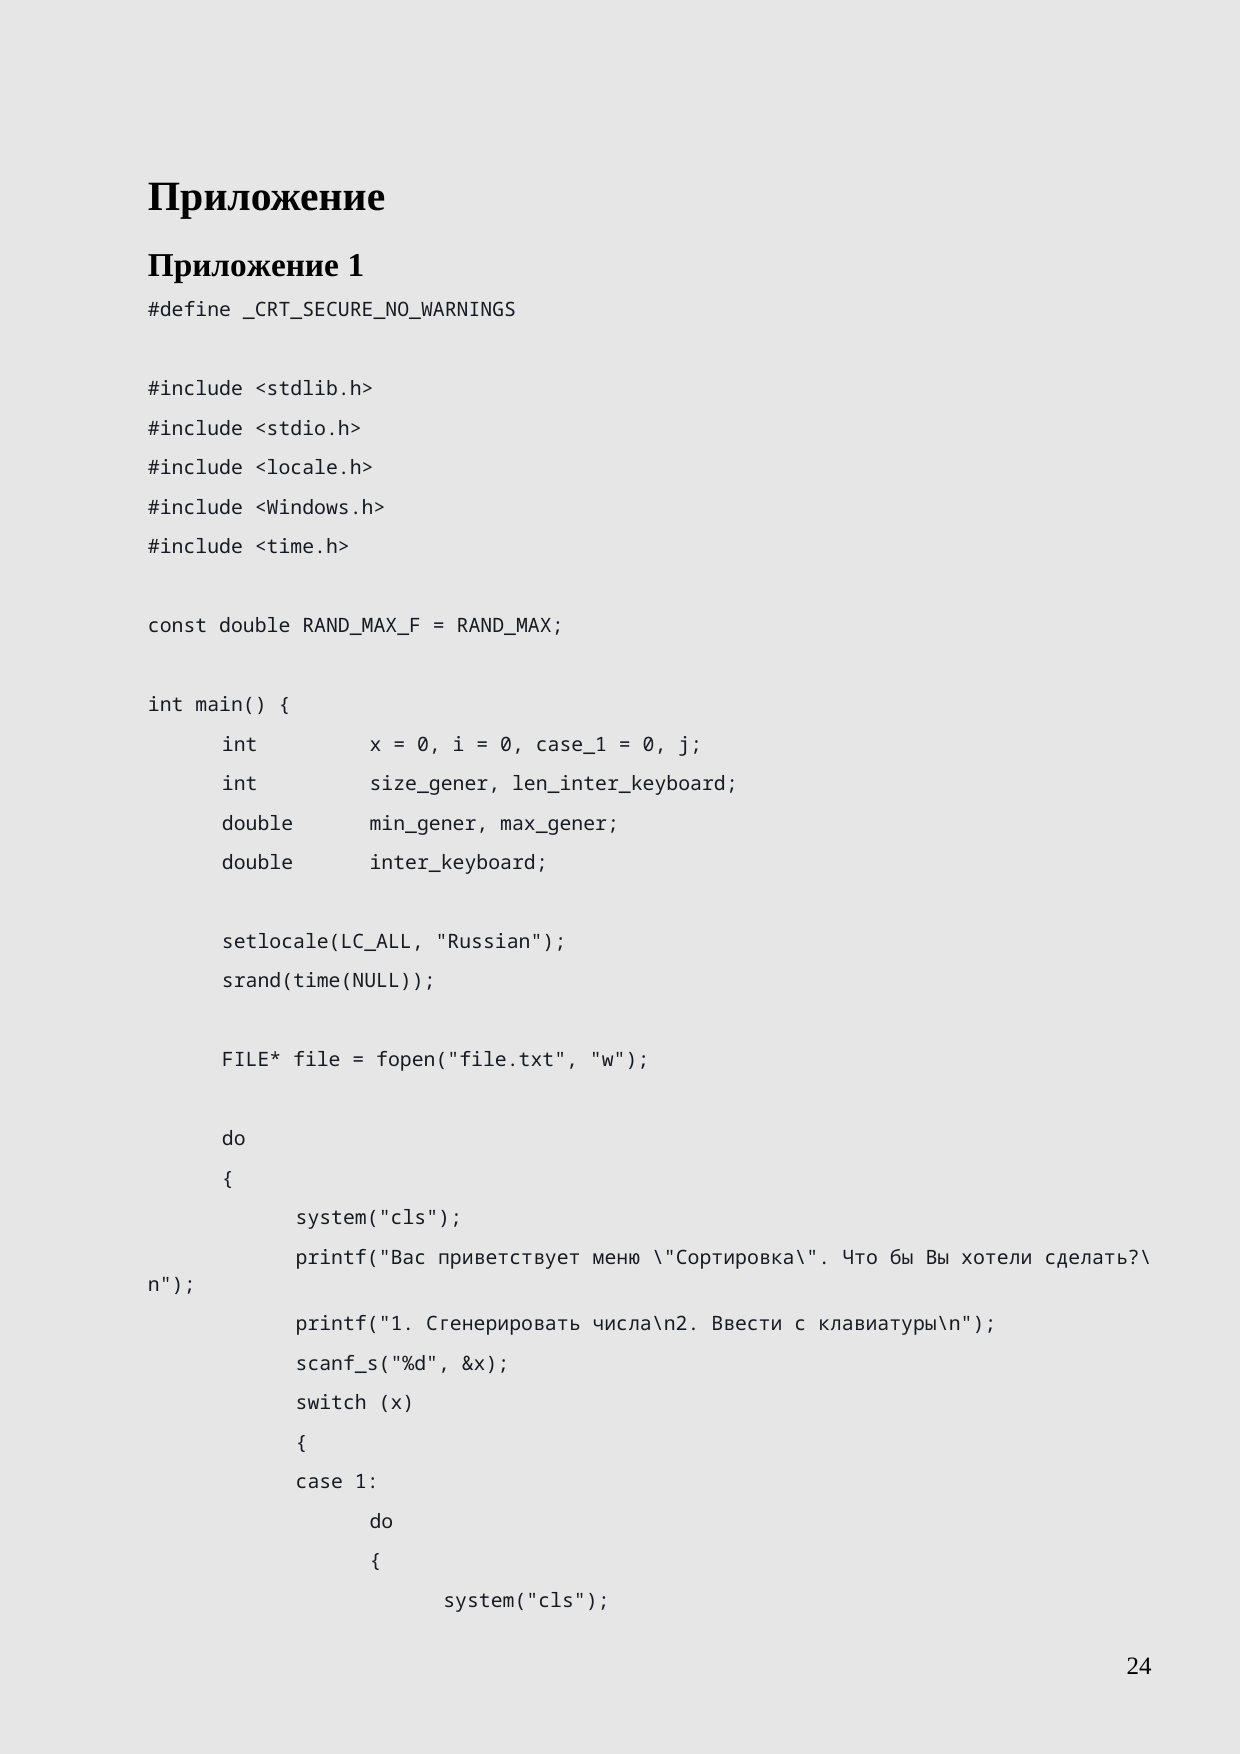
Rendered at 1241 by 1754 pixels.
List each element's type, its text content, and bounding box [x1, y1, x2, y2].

text { [148, 1428, 1152, 1455]
text do [148, 1507, 1152, 1534]
text double inter_keyboard; [148, 848, 1152, 875]
text case 1: [148, 1467, 1152, 1494]
text FILE* file = fopen("file.txt", "w"); [148, 1046, 1152, 1073]
subtitle Приложение 1 [148, 245, 1152, 283]
text srand(time(NULL)); [148, 967, 1152, 994]
text int main() { [148, 690, 1152, 717]
text #include <time.h> [148, 532, 1152, 559]
text setlocale(LC_ALL, "Russian"); [148, 927, 1152, 954]
text #include <stdio.h> [148, 414, 1152, 441]
subtitle Приложение [148, 172, 1152, 220]
text #define _CRT_SECURE_NO_WARNINGS [148, 296, 1152, 323]
text do [148, 1125, 1152, 1152]
text scanf_s("%d", &x); [148, 1349, 1152, 1376]
text #include <Windows.h> [148, 493, 1152, 520]
text { [148, 1546, 1152, 1573]
text #include <stdlib.h> [148, 374, 1152, 402]
text switch (x) [148, 1388, 1152, 1416]
text printf("Вас приветствует меню \"Сортировка\". Что бы Вы хотели сделать?\n"); [148, 1243, 1152, 1297]
text #include <locale.h> [148, 453, 1152, 481]
text int x = 0, i = 0, case_1 = 0, j; [148, 730, 1152, 757]
text const double RAND_MAX_F = RAND_MAX; [148, 611, 1152, 638]
text { [148, 1164, 1152, 1191]
text system("cls"); [148, 1586, 1152, 1613]
text printf("1. Сгенерировать числа\n2. Ввести с клавиатуры\n"); [148, 1309, 1152, 1337]
text double min_gener, max_gener; [148, 809, 1152, 836]
text int size_gener, len_inter_keyboard; [148, 769, 1152, 796]
text system("cls"); [148, 1204, 1152, 1231]
